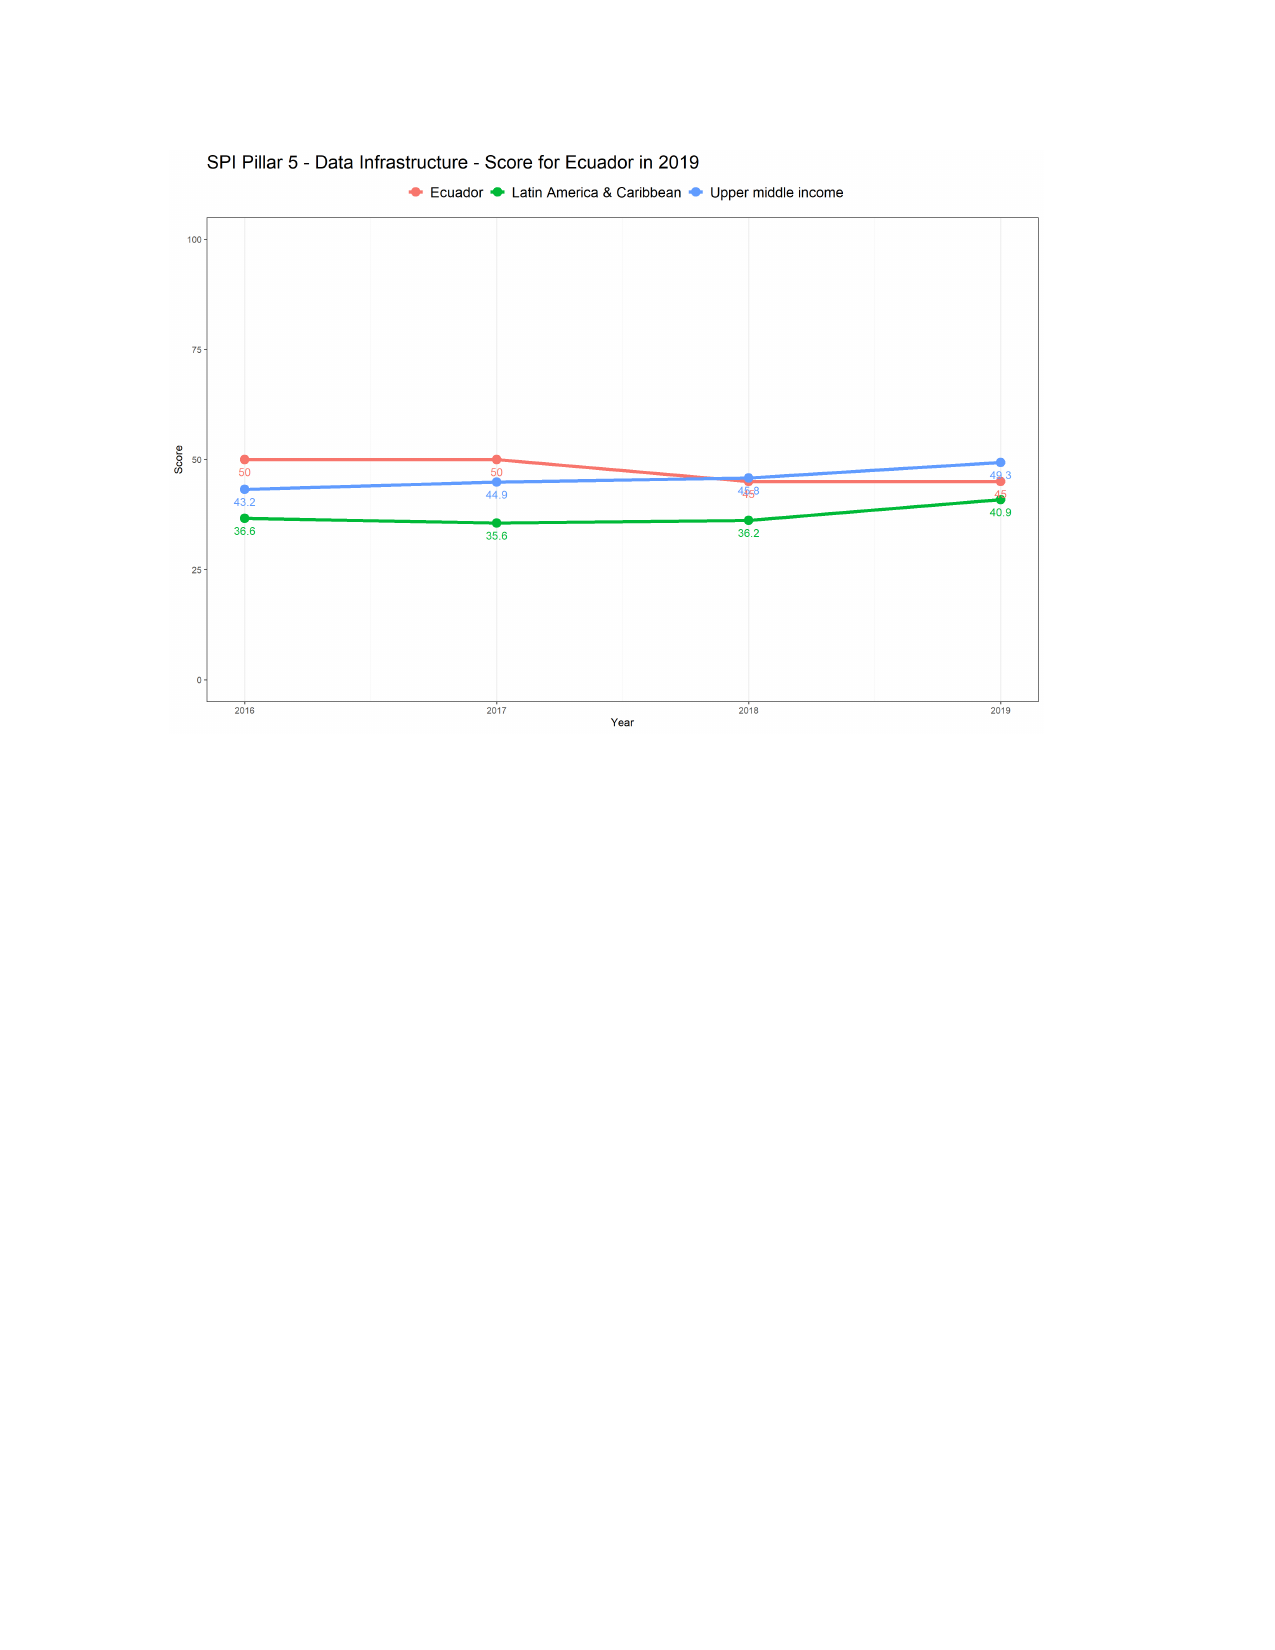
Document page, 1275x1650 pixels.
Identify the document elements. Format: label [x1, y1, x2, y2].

picture [168, 150, 1044, 734]
